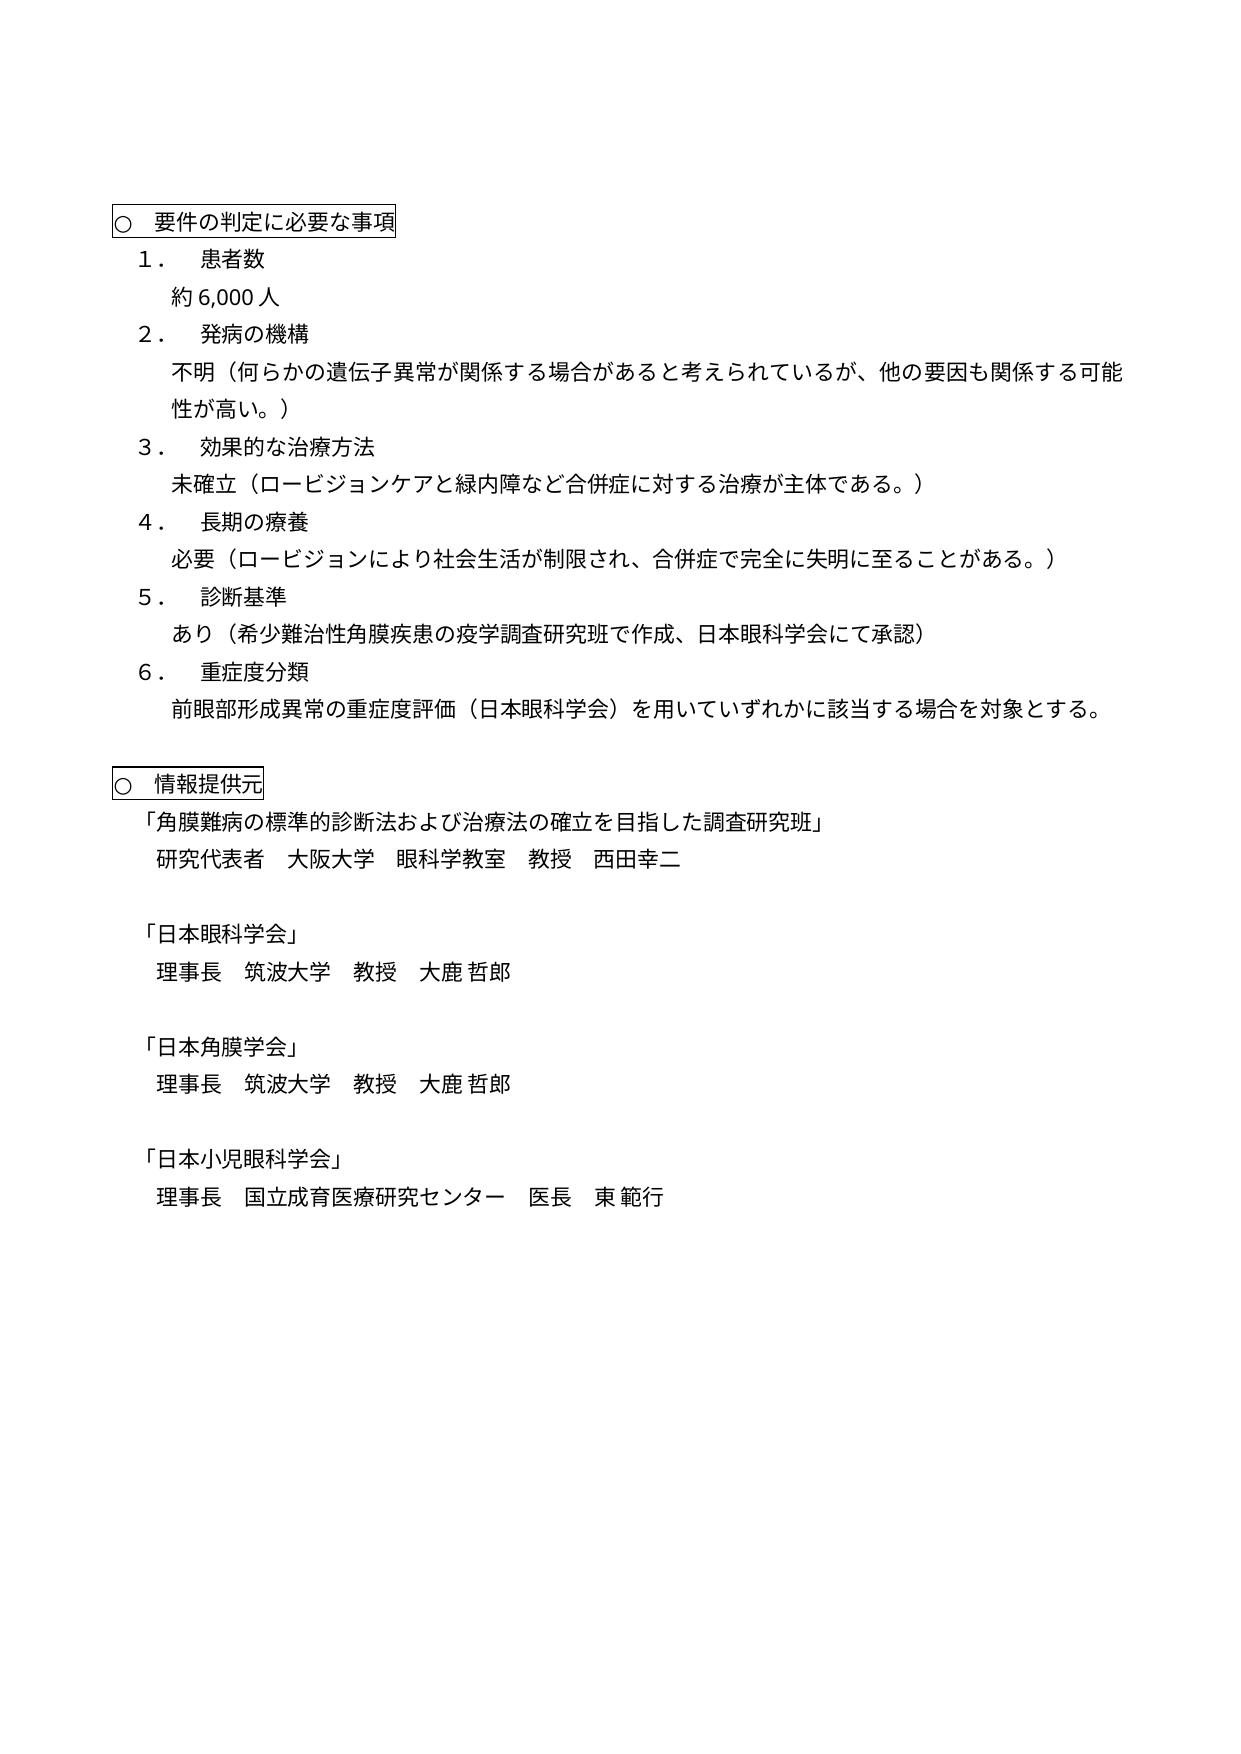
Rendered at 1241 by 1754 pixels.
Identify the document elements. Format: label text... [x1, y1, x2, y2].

text 「日本小児眼科学会」 [112, 1139, 1128, 1177]
text 理事長 筑波大学 教授 大鹿 哲郎 [112, 1064, 1128, 1102]
list 約6,000人 [172, 277, 1128, 314]
list 未確立（ロービジョンケアと緑内障など合併症に対する治療が主体である。） [172, 464, 1128, 502]
text 理事長 国立成育医療研究センター 医長 東 範行 [156, 1177, 1128, 1214]
list 必要（ロービジョンにより社会生活が制限され、合併症で完全に失明に至ることがある。） [172, 539, 1128, 577]
list 患者数 [134, 239, 1128, 277]
list 長期の療養 [134, 502, 1128, 539]
list 不明（何らかの遺伝子異常が関係する場合があると考えられているが、他の要因も関係する可能性が高い。） [171, 352, 1128, 427]
list 重症度分類 [134, 652, 1128, 689]
text ○ 情報提供元 [112, 764, 1128, 802]
text ○ 要件の判定に必要な事項 [112, 202, 1128, 239]
list あり（希少難治性角膜疾患の疫学調査研究班で作成、日本眼科学会にて承認） [172, 614, 1128, 652]
text 研究代表者 大阪大学 眼科学教室 教授 西田幸二 [112, 839, 1128, 877]
list 診断基準 [134, 577, 1128, 614]
list 効果的な治療方法 [134, 427, 1128, 464]
text 「日本眼科学会」 [134, 914, 1128, 952]
list 前眼部形成異常の重症度評価（日本眼科学会）を用いていずれかに該当する場合を対象とする。 [172, 689, 1128, 727]
list 発病の機構 [134, 314, 1128, 352]
text 「角膜難病の標準的診断法および治療法の確立を目指した調査研究班」 [134, 802, 1128, 839]
text 「日本角膜学会」 [134, 1027, 1128, 1064]
text 理事長 筑波大学 教授 大鹿 哲郎 [112, 952, 1128, 989]
